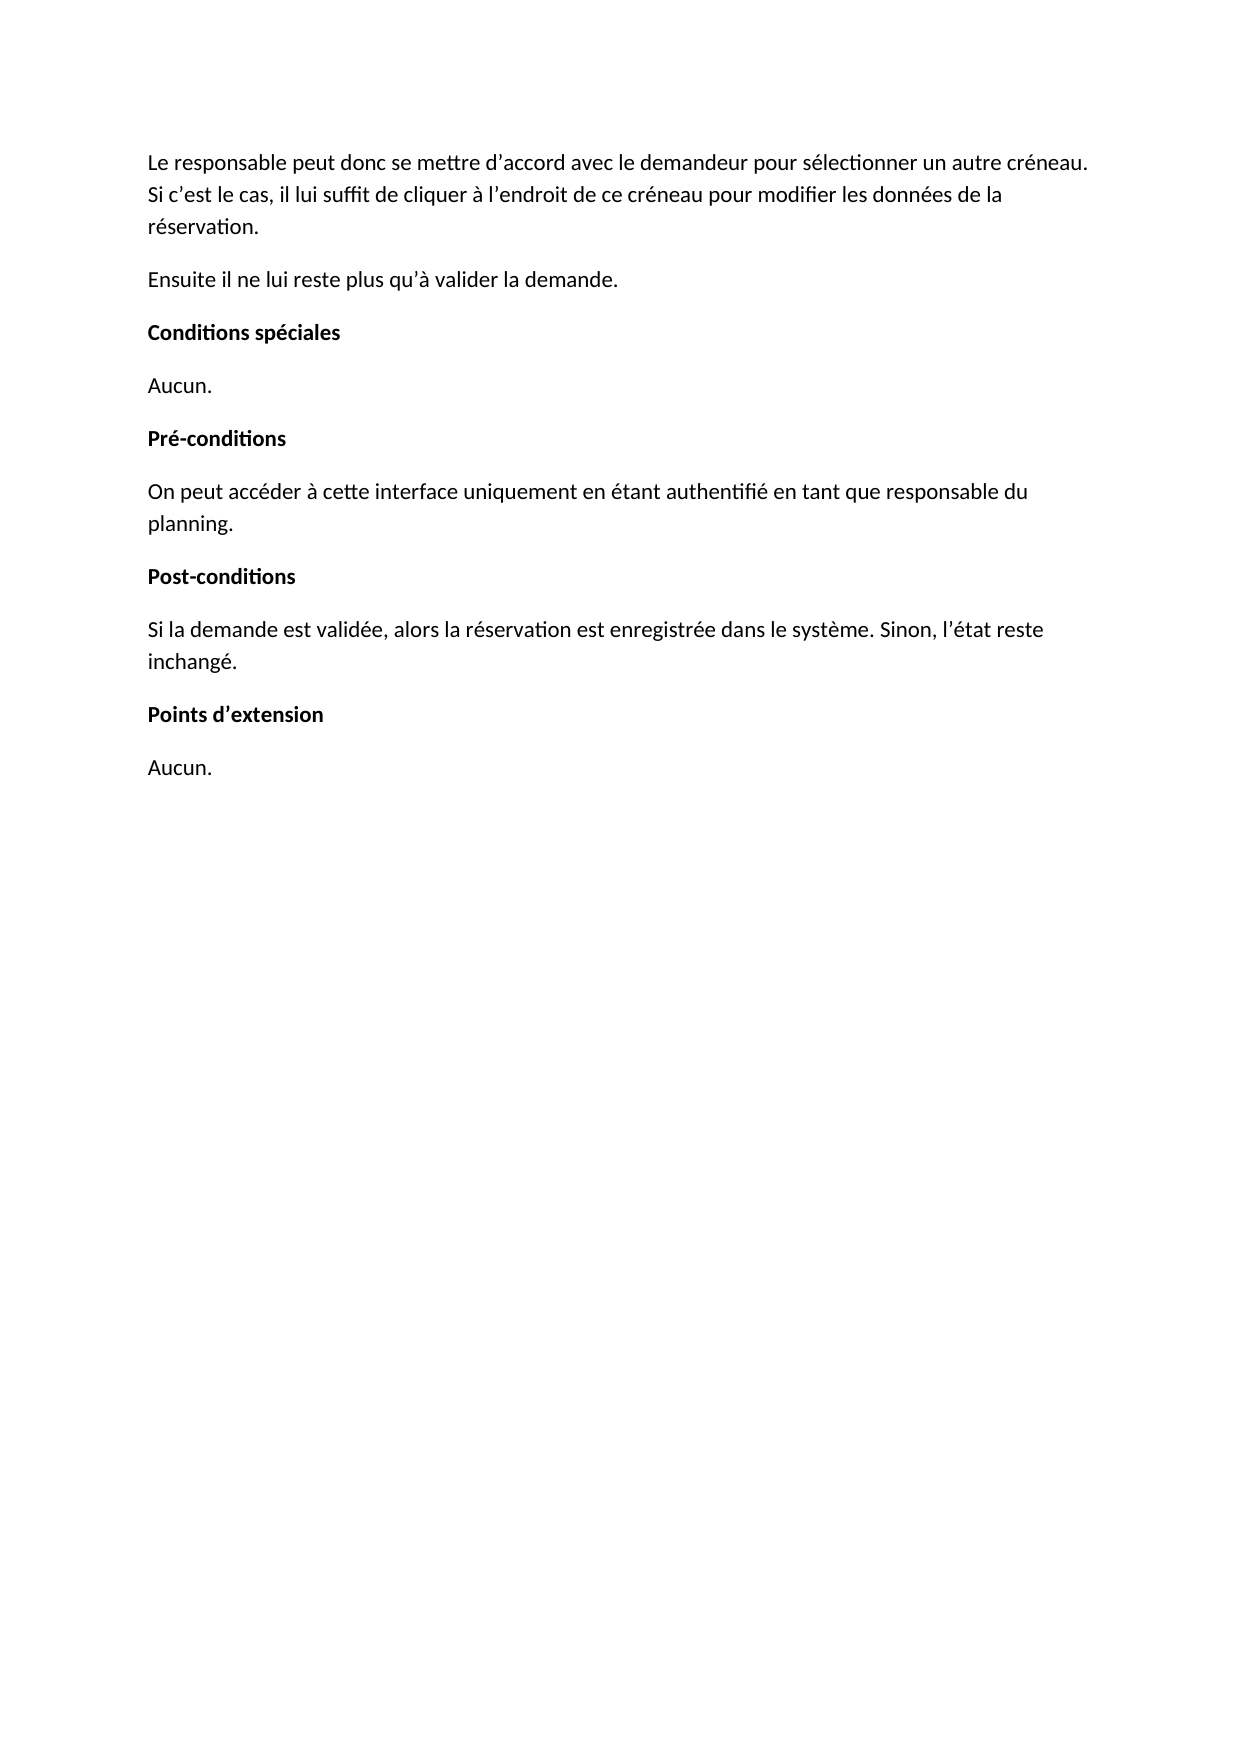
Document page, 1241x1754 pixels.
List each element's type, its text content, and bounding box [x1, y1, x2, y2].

text Points d’extension [148, 701, 1093, 728]
text Ensuite il ne lui reste plus qu’à valider la demande. [148, 265, 1093, 293]
text Post-conditions [148, 562, 1093, 590]
text Pré-conditions [148, 424, 1093, 452]
text Le responsable peut donc se mettre d’accord avec le demandeur pour sélectionner un autre créneau. Si c’est le cas, il lui suffit de cliquer à l’endroit de ce créneau pour modifier les données de la réservation. [148, 148, 1093, 240]
text Aucun. [148, 371, 1093, 399]
text Si la demande est validée, alors la réservation est enregistrée dans le système. Sinon, l’état reste inchangé. [148, 615, 1093, 676]
text Conditions spéciales [148, 318, 1093, 346]
text On peut accéder à cette interface uniquement en étant authentifié en tant que responsable du planning. [148, 477, 1093, 537]
text Aucun. [148, 753, 1093, 782]
